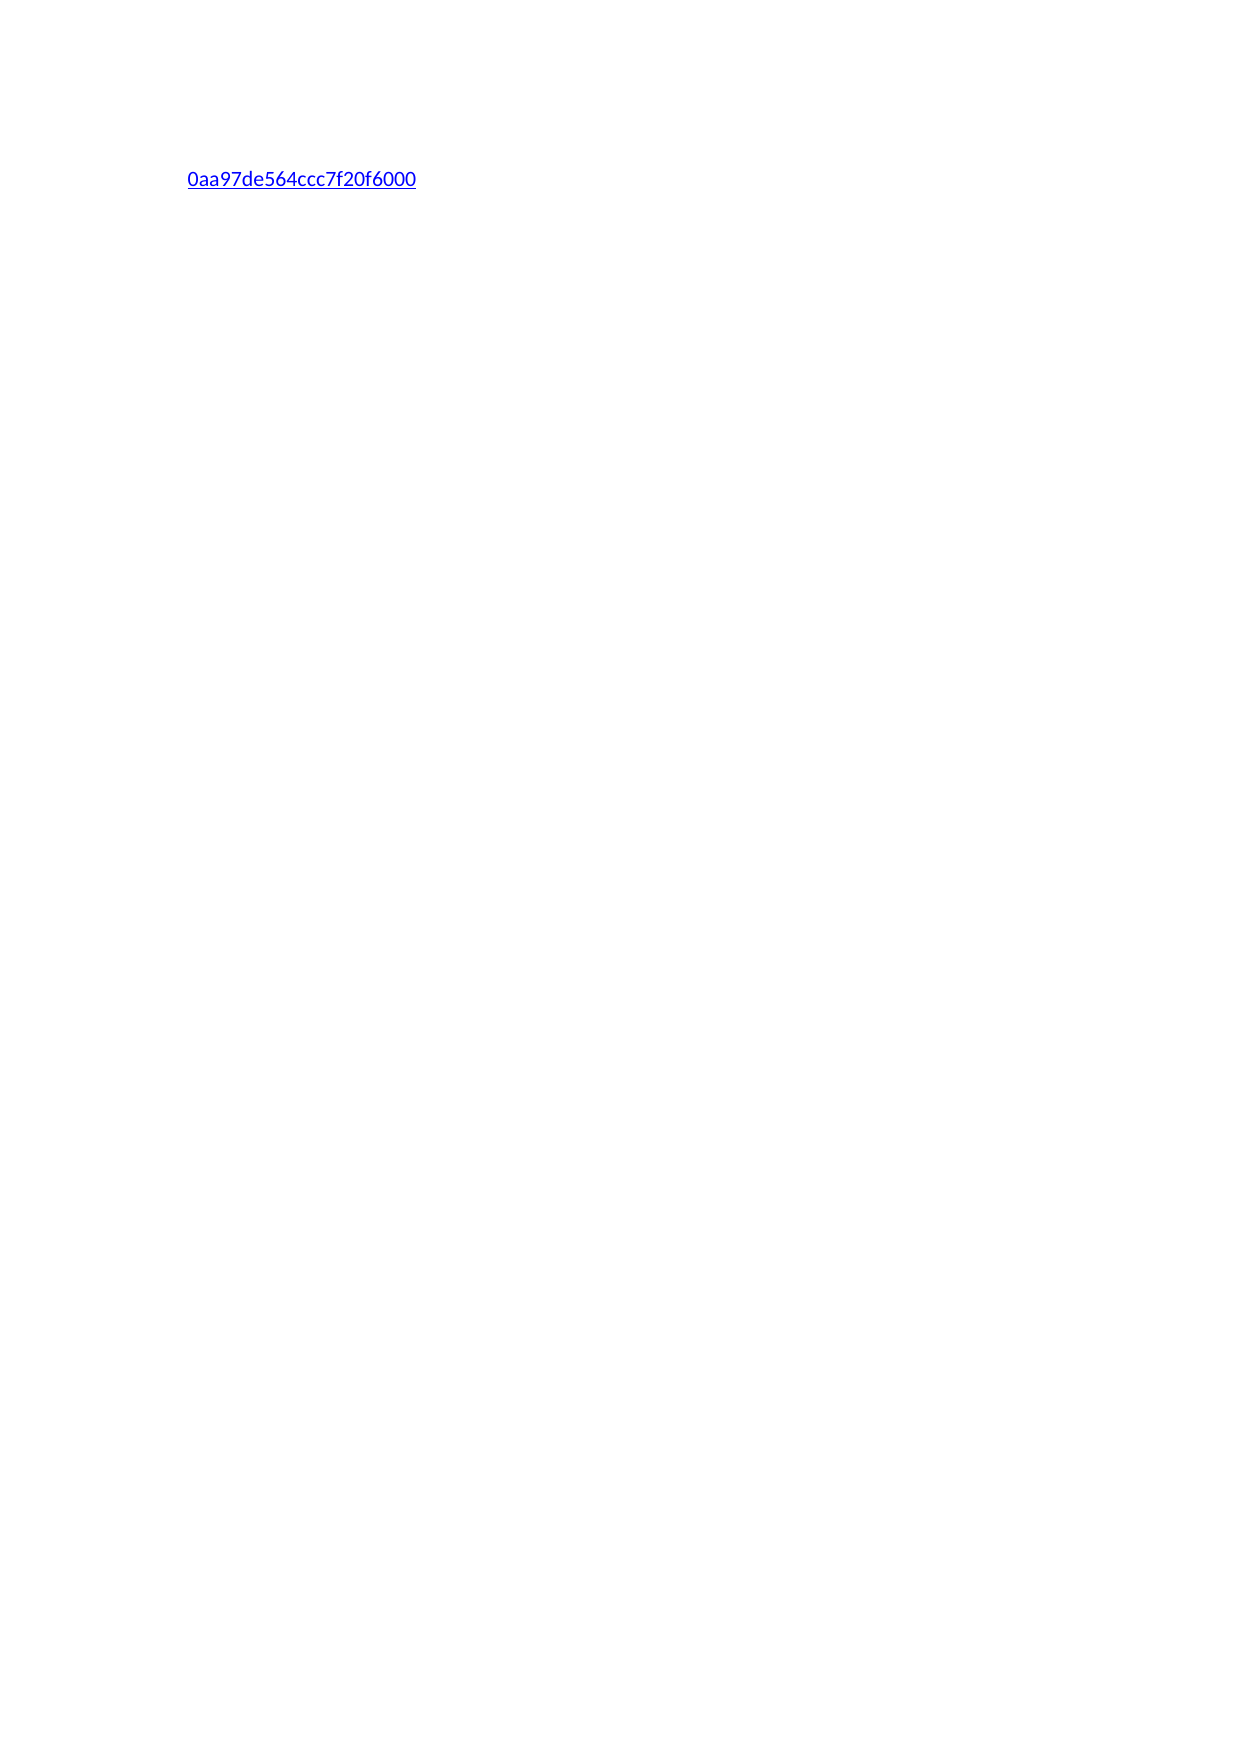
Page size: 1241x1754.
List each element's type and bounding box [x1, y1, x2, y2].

text [187, 162, 1053, 194]
